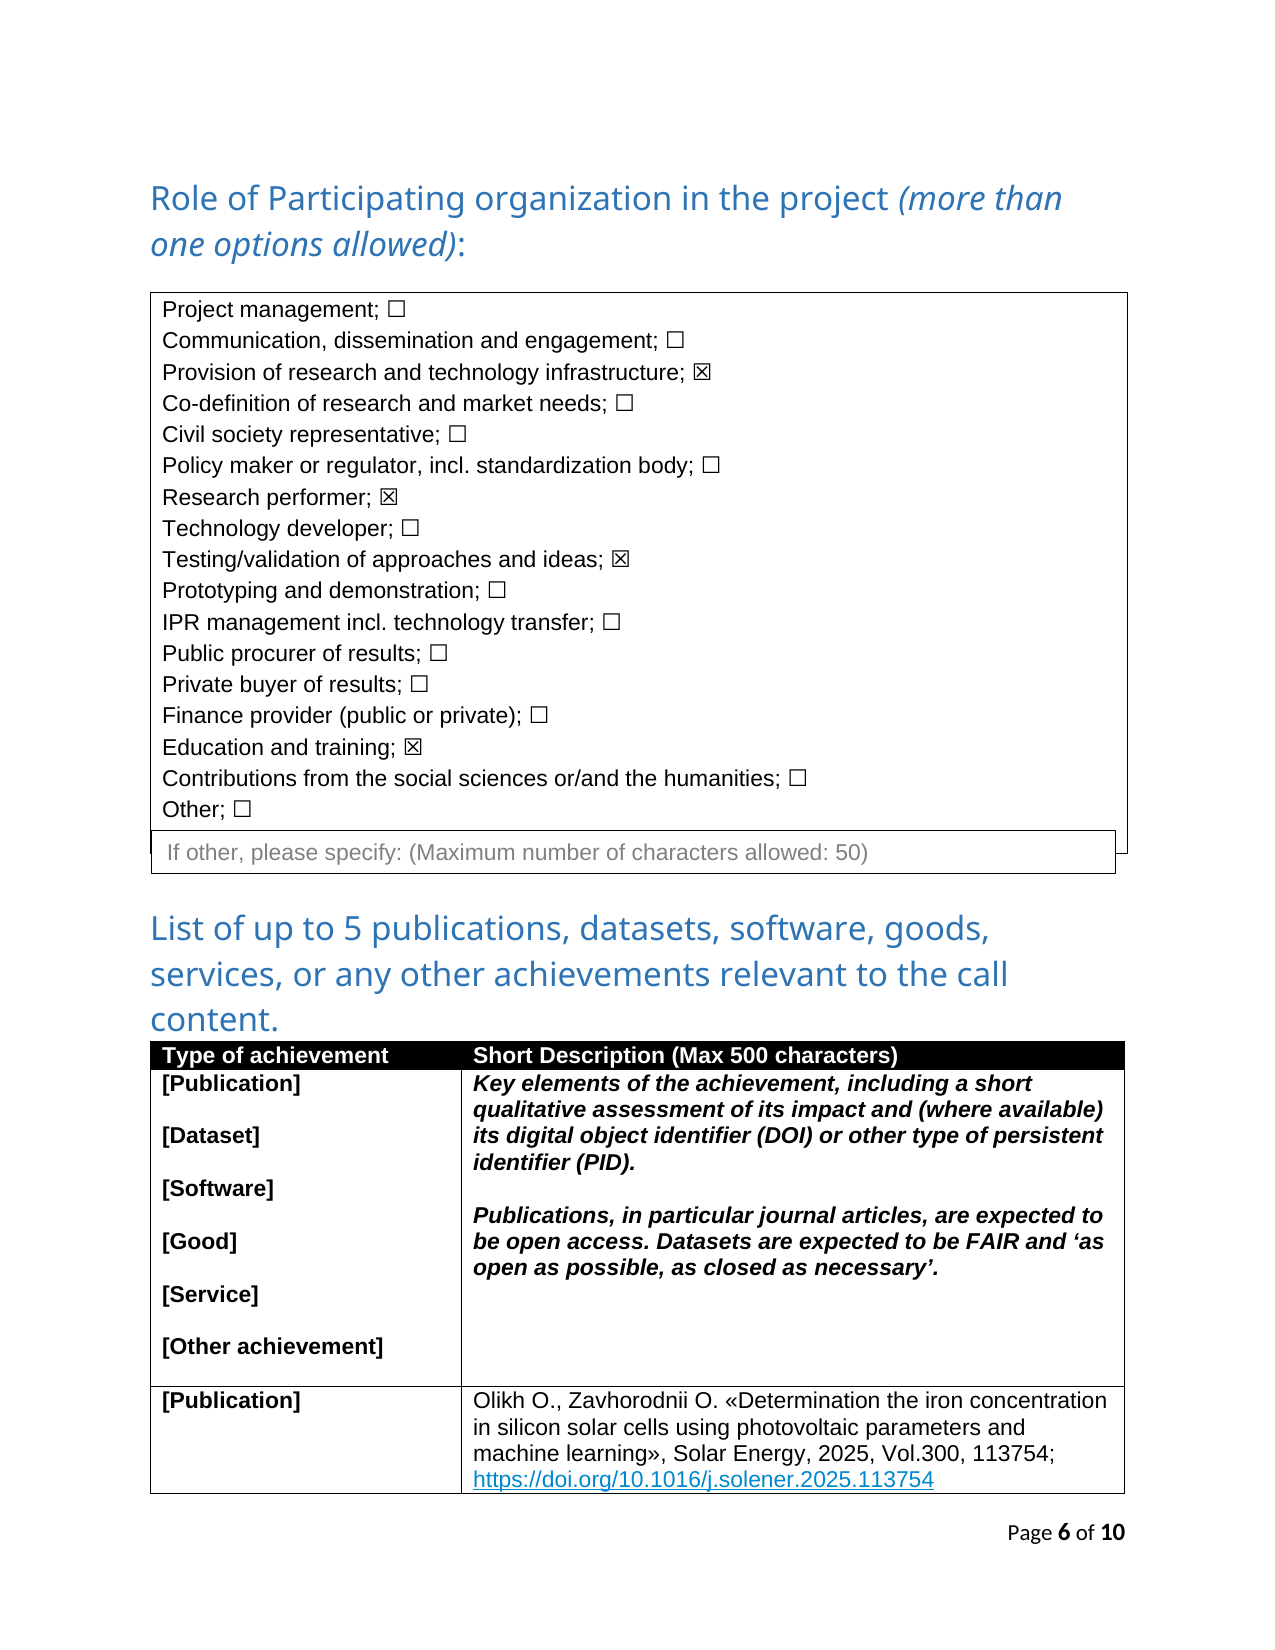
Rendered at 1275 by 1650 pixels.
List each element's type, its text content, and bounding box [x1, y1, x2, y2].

table_cell [Publication] [Dataset] [Software] [Good] [Service] [Other achievement] [151, 1070, 461, 1386]
subtitle Role of Participating organization in the project (more than one options allowed): [150, 175, 1125, 266]
table_header Type of achievement [151, 1043, 461, 1069]
table_cell Key elements of the achievement, including a short qualitative assessment of its impact and (where available) its digital object identifier (DOI) or other type of persistent identifier (PID). Publications, in particular journal articles, are expected to be open access. Datasets are expected to be FAIR and ‘as open as possible, as closed as necessary’. [462, 1070, 1124, 1386]
table_header Project management; Communication, dissemination and engagement; Provision of research and technology infrastructure; Co-definition of research and market needs; Civil society representative; Policy maker or regulator, incl. standardization body; Research performer; Technology developer; Testing/validation of approaches and ideas; Prototyping and demonstration; IPR management incl. technology transfer; Public procurer of results; Private buyer of results; Finance provider (public or private); Education and training; Contributions from the social sciences or/and the humanities; Other; [151, 293, 1127, 853]
table_header Short Description (Max 500 characters) [462, 1043, 1124, 1069]
subtitle List of up to 5 publications, datasets, software, goods, services, or any other achievements relevant to the call content. [150, 905, 1125, 1041]
table_cell [Publication] [151, 1387, 461, 1492]
